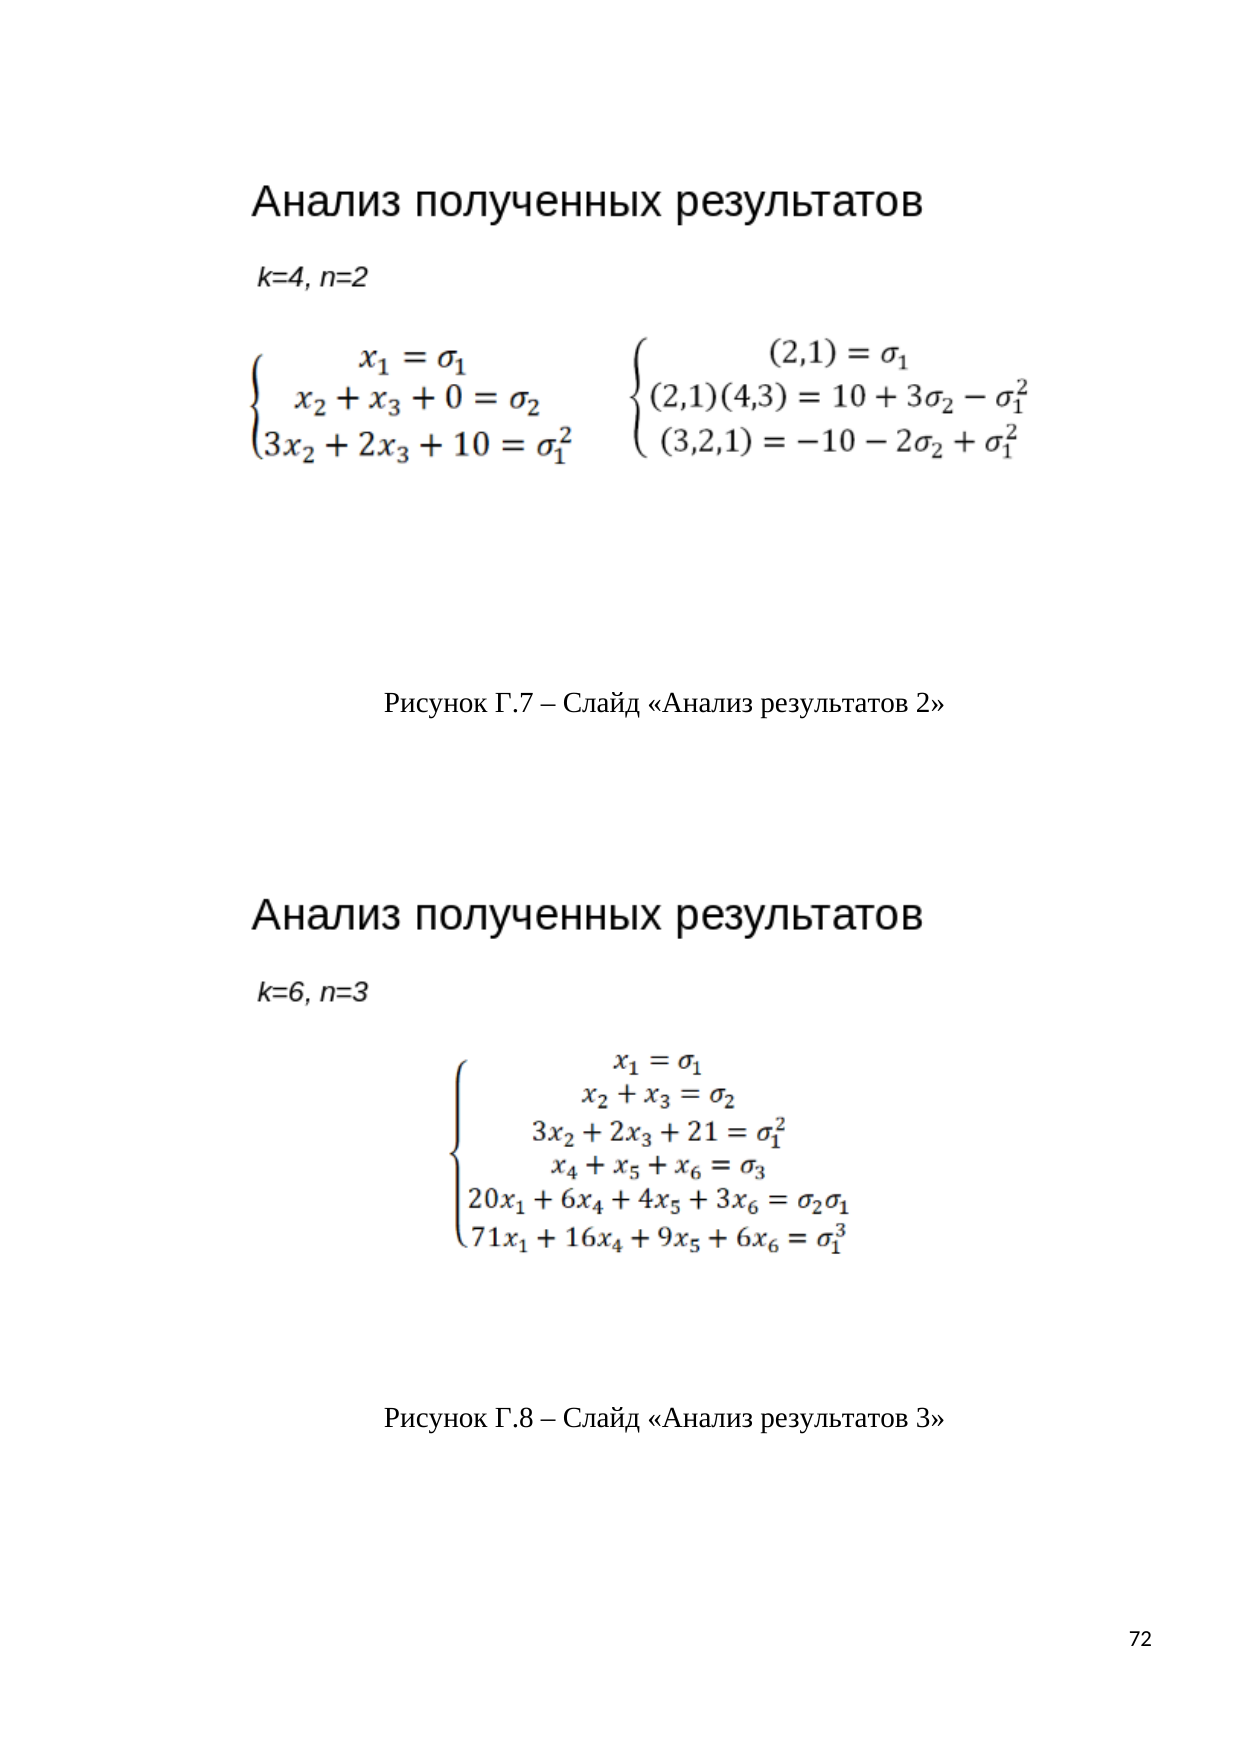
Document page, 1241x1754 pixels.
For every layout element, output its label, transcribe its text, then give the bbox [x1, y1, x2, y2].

text Рисунок Г.7 – Слайд «Анализ результатов 2» [177, 685, 1152, 719]
text Рисунок Г.8 – Слайд «Анализ результатов 3» [177, 1401, 1152, 1434]
